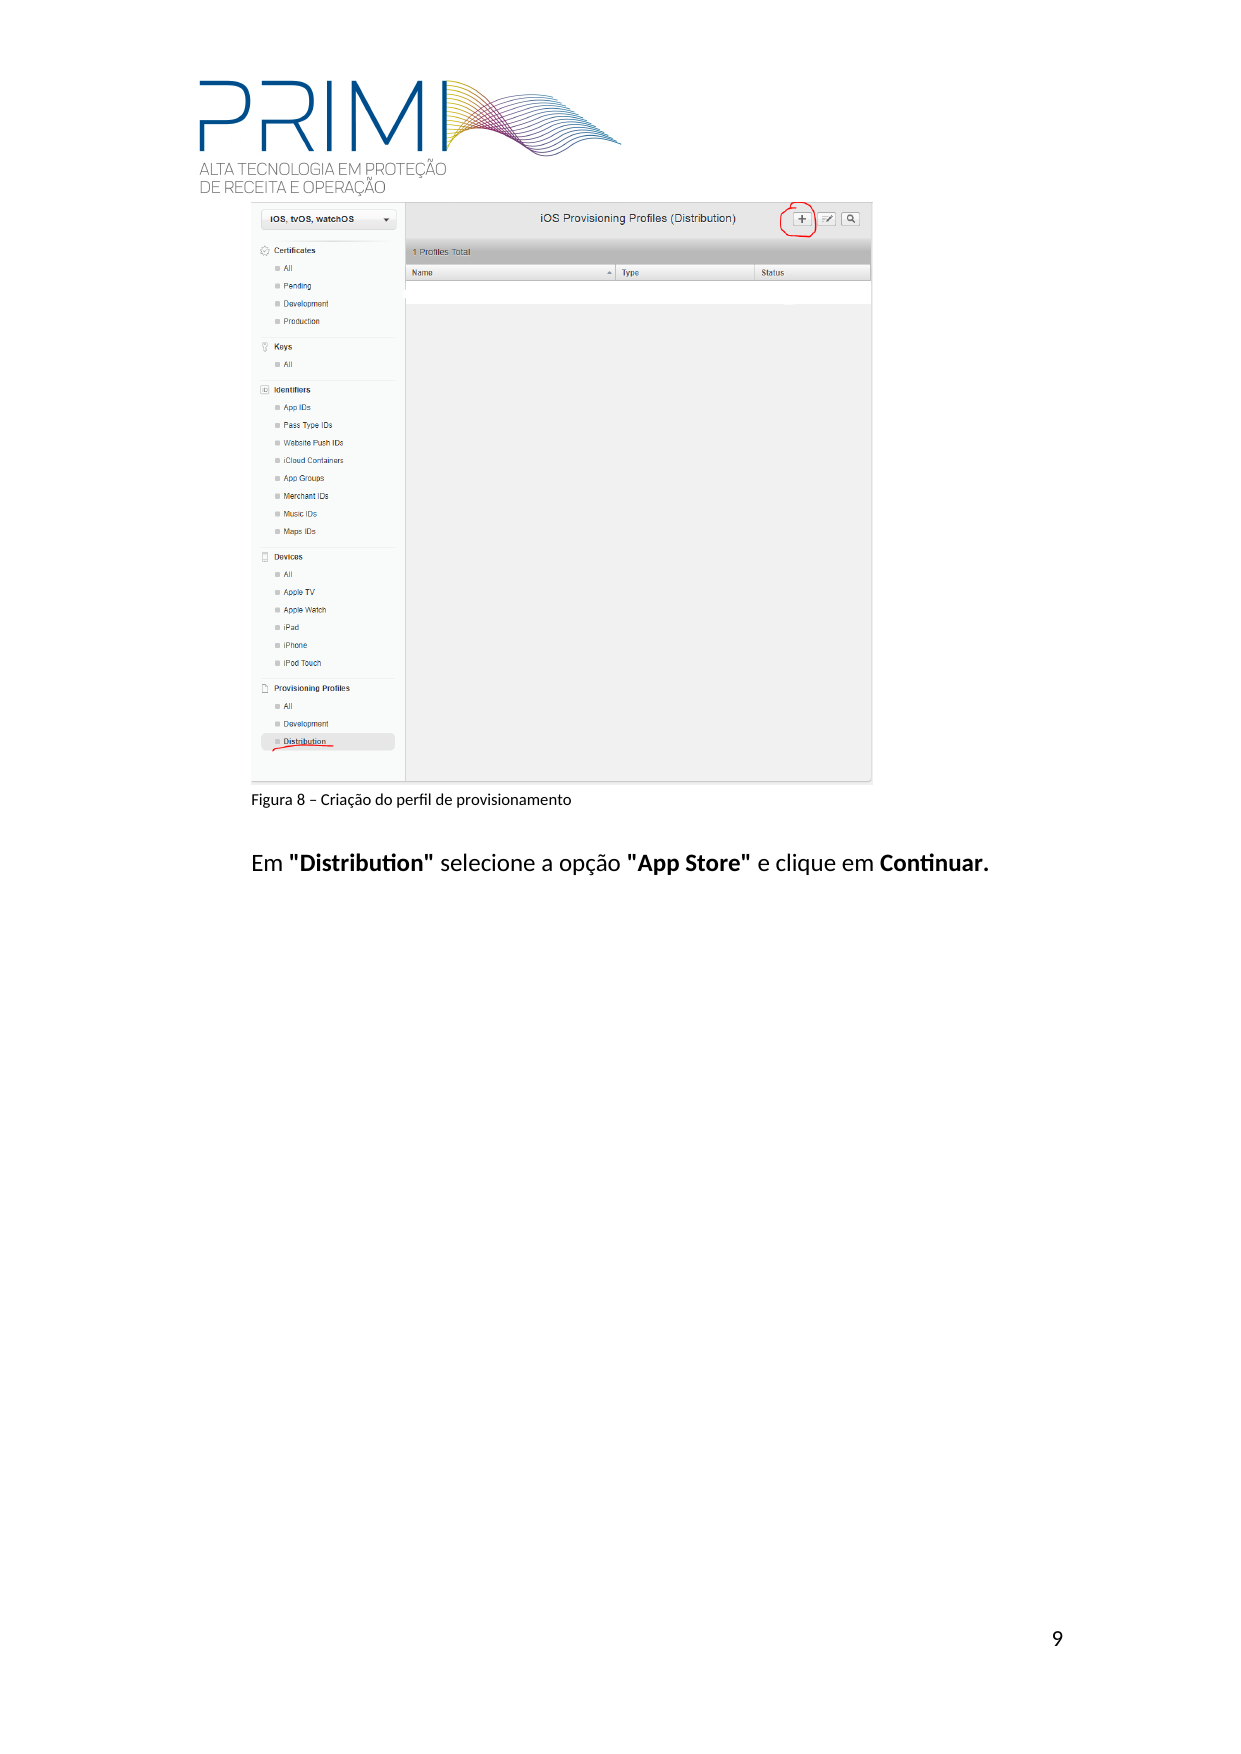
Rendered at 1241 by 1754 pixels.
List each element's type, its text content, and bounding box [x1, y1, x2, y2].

text Em "Distribution" selecione a opção "App Store" e clique em Continuar. [251, 847, 1063, 878]
text Figura 8 – Criação do perfil de provisionamento [251, 789, 1063, 809]
picture [177, 73, 873, 785]
